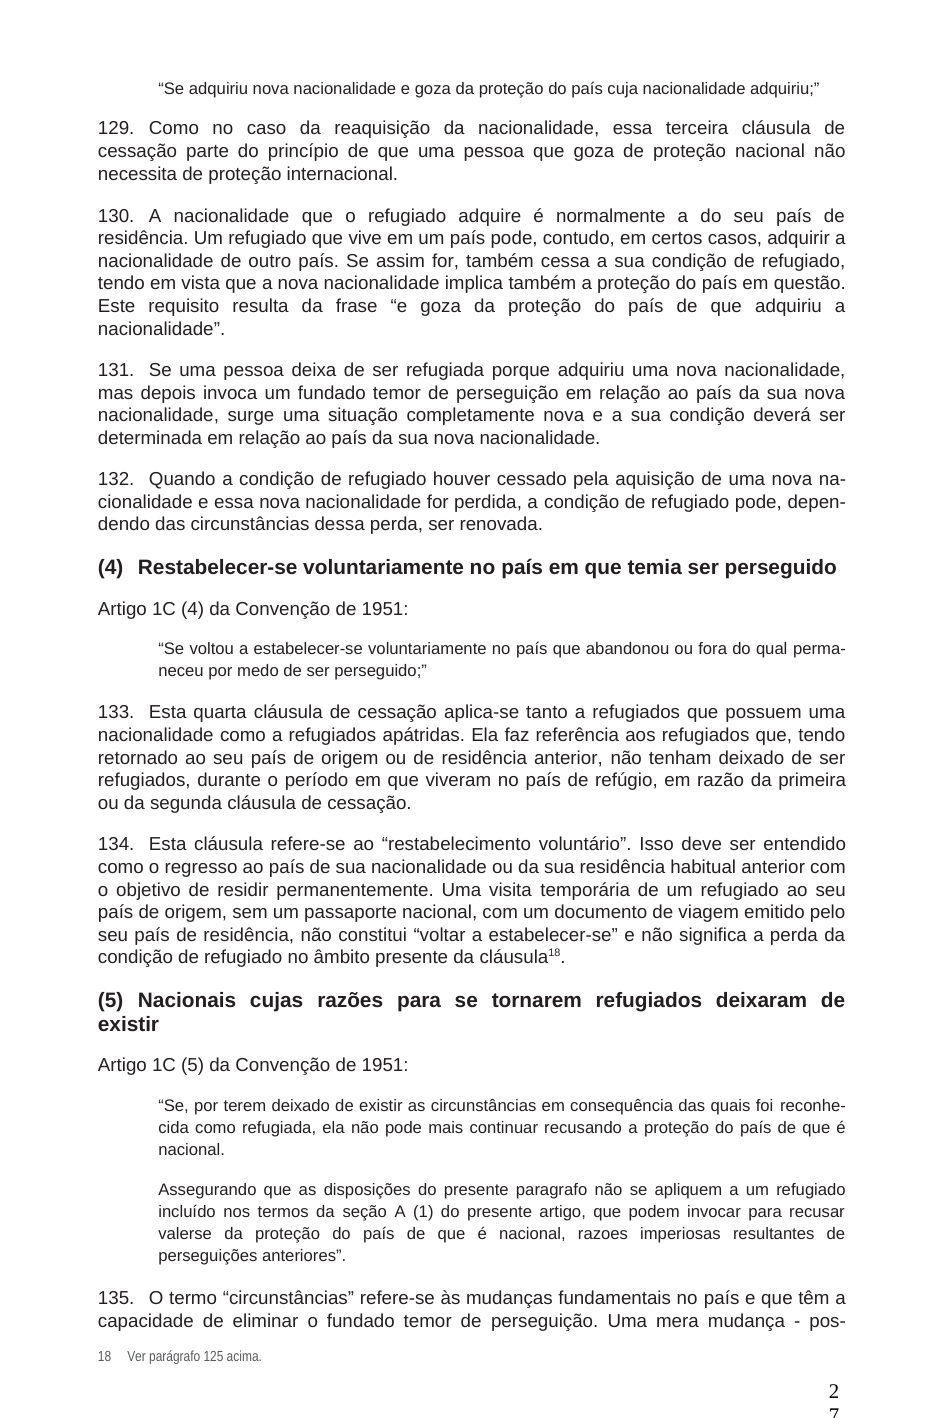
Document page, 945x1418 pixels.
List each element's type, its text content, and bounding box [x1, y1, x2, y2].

text Artigo 1C (4) da Convenção de 1951: [98, 597, 846, 619]
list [98, 1287, 846, 1331]
text “Se voltou a estabelecer-se voluntariamente no país que abandonou ou fora do qual permaneceu por medo de ser perseguido;” [158, 639, 846, 680]
list Esta cláusula refere-se ao “restabelecimento voluntário”. Isso deve ser entendido como o regresso ao país de sua nacionalidade ou da sua residência habitual anterior com o objetivo de residir permanentemente. Uma visita temporária de um refugiado ao seu país de origem, sem um passaporte nacional, com um documento de viagem emitido pelo seu país de residência, não constitui “voltar a estabelecer-se” e não significa a perda da condição de refugiado no âmbito presente da cláusula. [98, 833, 846, 968]
list Esta quarta cláusula de cessação aplica-se tanto a refugiados que possuem uma nacionalidade como a refugiados apátridas. Ela faz referência aos refugiados que, tendo retornado ao seu país de origem ou de residência anterior, não tenham deixado de ser refugiados, durante o período em que viveram no país de refúgio, em razão da primeira ou da segunda cláusula de cessação. [98, 701, 846, 813]
list Restabelecer-se voluntariamente no país em que temia ser perseguido [98, 554, 846, 578]
list Como no caso da reaquisição da nacionalidade, essa terceira cláusula de cessação parte do princípio de que uma pessoa que goza de proteção nacional não necessita de proteção internacional. [98, 117, 846, 184]
list Quando a condição de refugiado houver cessado pela aquisição de uma nova nacionalidade e essa nova nacionalidade for perdida, a condição de refugiado pode, dependendo das circunstâncias dessa perda, ser renovada. [98, 468, 846, 535]
list A nacionalidade que o refugiado adquire é normalmente a do seu país de residência. Um refugiado que vive em um país pode, contudo, em certos casos, adquirir a nacionalidade de outro país. Se assim for, também cessa a sua condição de refugiado, tendo em vista que a nova nacionalidade implica também a proteção do país em questão. Este requisito resulta da frase “e goza da proteção do país de que adquiriu a nacionalidade”. [98, 204, 846, 339]
text Assegurando que as disposições do presente paragrafo não se apliquem a um refugiado incluído nos termos da seção A (1) do presente artigo, que podem invocar para recusar valerse da proteção do país de que é nacional, razoes imperiosas resultantes de perseguições anteriores”. [158, 1180, 846, 1265]
text “Se, por terem deixado de existir as circunstâncias em consequência das quais foi reconhecida como refugiada, ela não pode mais continuar recusando a proteção do país de que é nacional. [158, 1096, 846, 1159]
list Se uma pessoa deixa de ser refugiada porque adquiriu uma nova nacionalidade, mas depois invoca um fundado temor de perseguição em relação ao país da sua nova nacionalidade, surge uma situação completamente nova e a sua condição deverá ser determinada em relação ao país da sua nova nacionalidade. [98, 359, 846, 448]
text Artigo 1C (5) da Convenção de 1951: [98, 1054, 846, 1076]
list Nacionais cujas razões para se tornarem refugiados deixaram de existir [98, 987, 846, 1035]
text “Se adquiriu nova nacionalidade e goza da proteção do país cuja nacionalidade adquiriu;” [98, 79, 846, 98]
